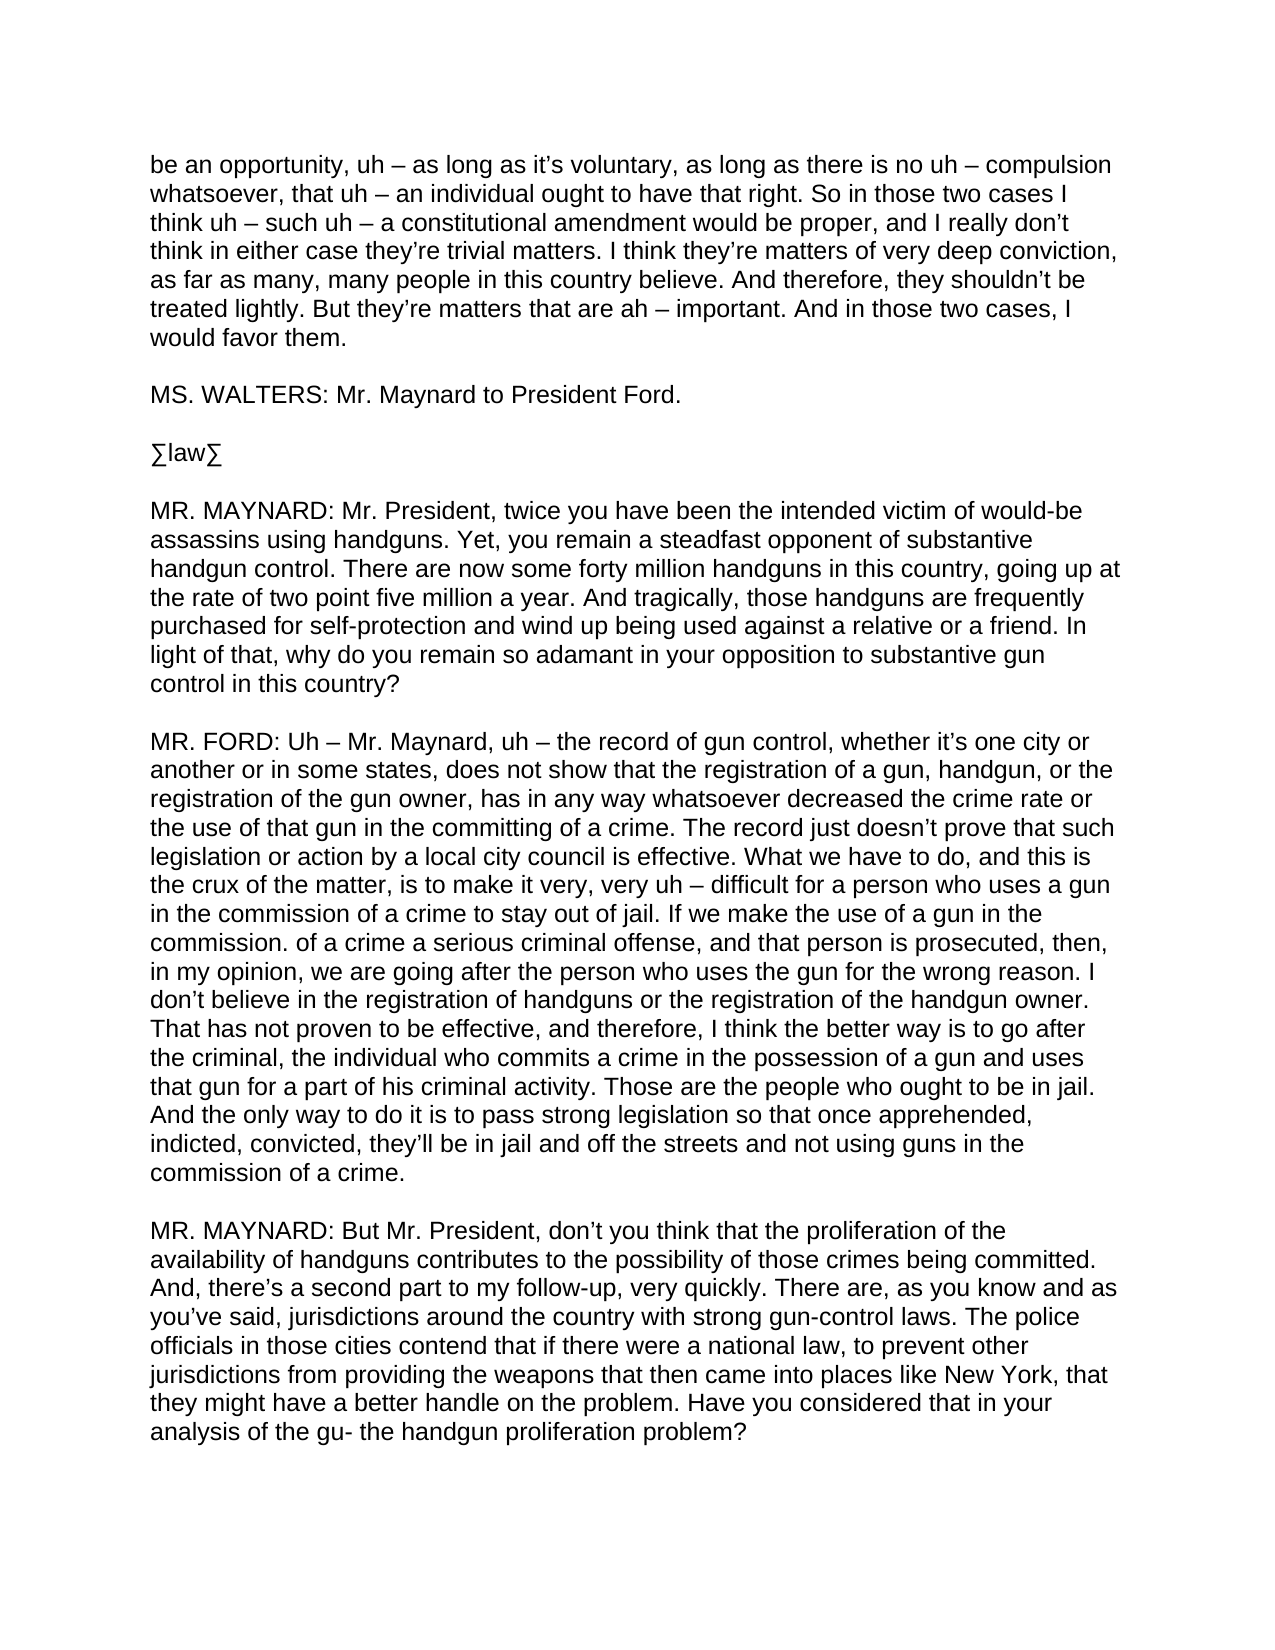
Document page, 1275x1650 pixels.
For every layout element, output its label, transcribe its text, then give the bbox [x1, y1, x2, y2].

text ∑law∑ [150, 438, 1125, 467]
text MR. MAYNARD: Mr. President, twice you have been the intended victim of would-be assassins using handguns. Yet, you remain a steadfast opponent of substantive handgun control. There are now some forty million handguns in this country, going up at the rate of two point five million a year. And tragically, those handguns are frequently purchased for self-protection and wind up being used against a relative or a friend. In light of that, why do you remain so adamant in your opposition to substantive gun control in this country? [150, 496, 1125, 697]
text MR. FORD: Uh – Mr. Maynard, uh – the record of gun control, whether it’s one city or another or in some states, does not show that the registration of a gun, handgun, or the registration of the gun owner, has in any way whatsoever decreased the crime rate or the use of that gun in the committing of a crime. The record just doesn’t prove that such legislation or action by a local city council is effective. What we have to do, and this is the crux of the matter, is to make it very, very uh – difficult for a person who uses a gun in the commission of a crime to stay out of jail. If we make the use of a gun in the commission. of a crime a serious criminal offense, and that person is prosecuted, then, in my opinion, we are going after the person who uses the gun for the wrong reason. I don’t believe in the registration of handguns or the registration of the handgun owner. That has not proven to be effective, and therefore, I think the better way is to go after the criminal, the individual who commits a crime in the possession of a gun and uses that gun for a part of his criminal activity. Those are the people who ought to be in jail. And the only way to do it is to pass strong legislation so that once apprehended, indicted, convicted, they’ll be in jail and off the streets and not using guns in the commission of a crime. [150, 727, 1125, 1187]
text MS. WALTERS: Mr. Maynard to President Ford. [150, 380, 1125, 409]
text MR. MAYNARD: But Mr. President, don’t you think that the proliferation of the availability of handguns contributes to the possibility of those crimes being committed. And, there’s a second part to my follow-up, very quickly. There are, as you know and as you’ve said, jurisdictions around the country with strong gun-control laws. The police officials in those cities contend that if there were a national law, to prevent other jurisdictions from providing the weapons that then came into places like New York, that they might have a better handle on the problem. Have you considered that in your analysis of the gu- the handgun proliferation problem? [150, 1216, 1125, 1446]
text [150, 150, 1125, 351]
